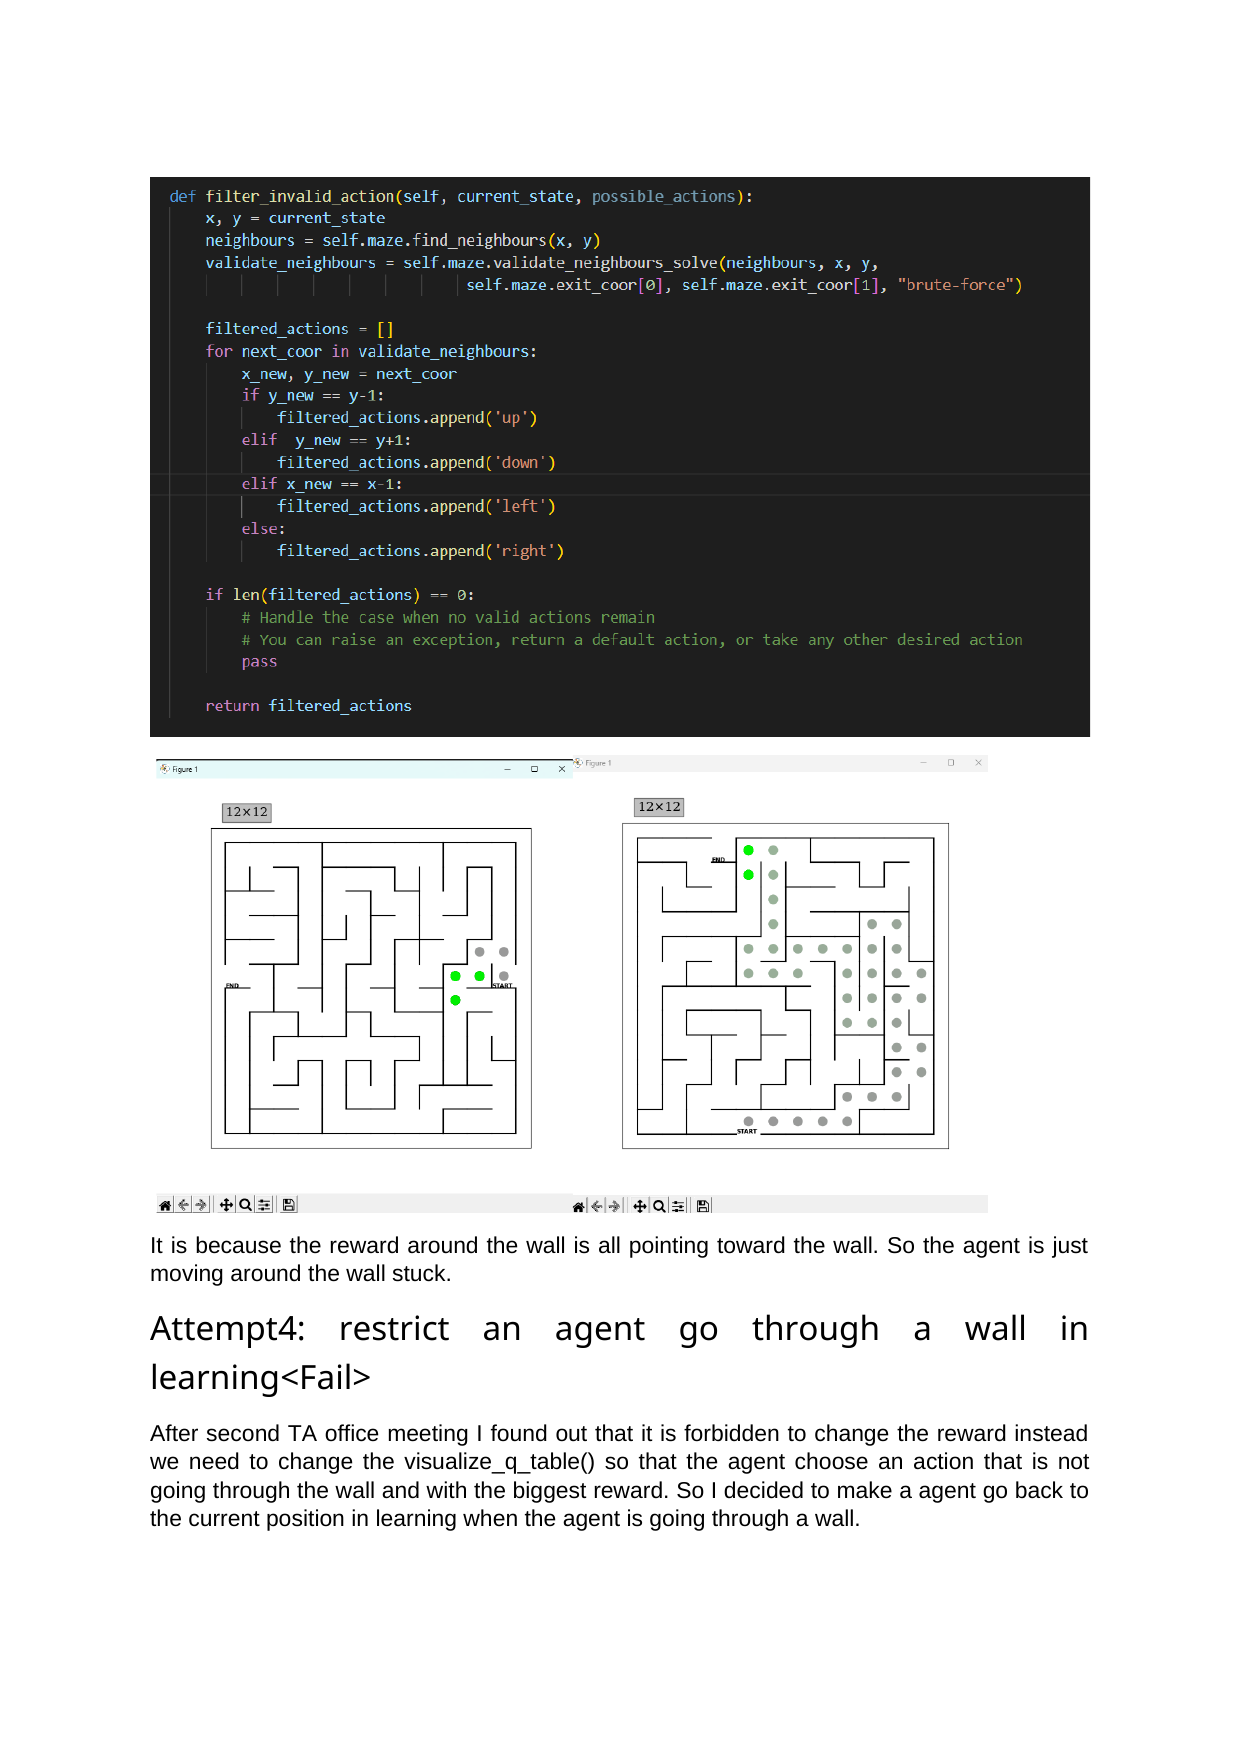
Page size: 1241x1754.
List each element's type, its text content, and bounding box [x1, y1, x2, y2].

text It is because the reward around the wall is all pointing toward the wall. So the agent is just moving around the wall stuck. [150, 1232, 1090, 1286]
text After second TA office meeting I found out that it is forbidden to change the reward instead we need to change the visualize_q_table() so that the agent choose an action that is not going through the wall and with the biggest reward. So I decided to make a agent go back to the current position in learning when the agent is going through a wall. [150, 1420, 1090, 1531]
picture [156, 755, 988, 1213]
text Attempt4: restrict an agent go through a wall in learning<Fail> [150, 1305, 1090, 1399]
picture [150, 177, 1091, 737]
